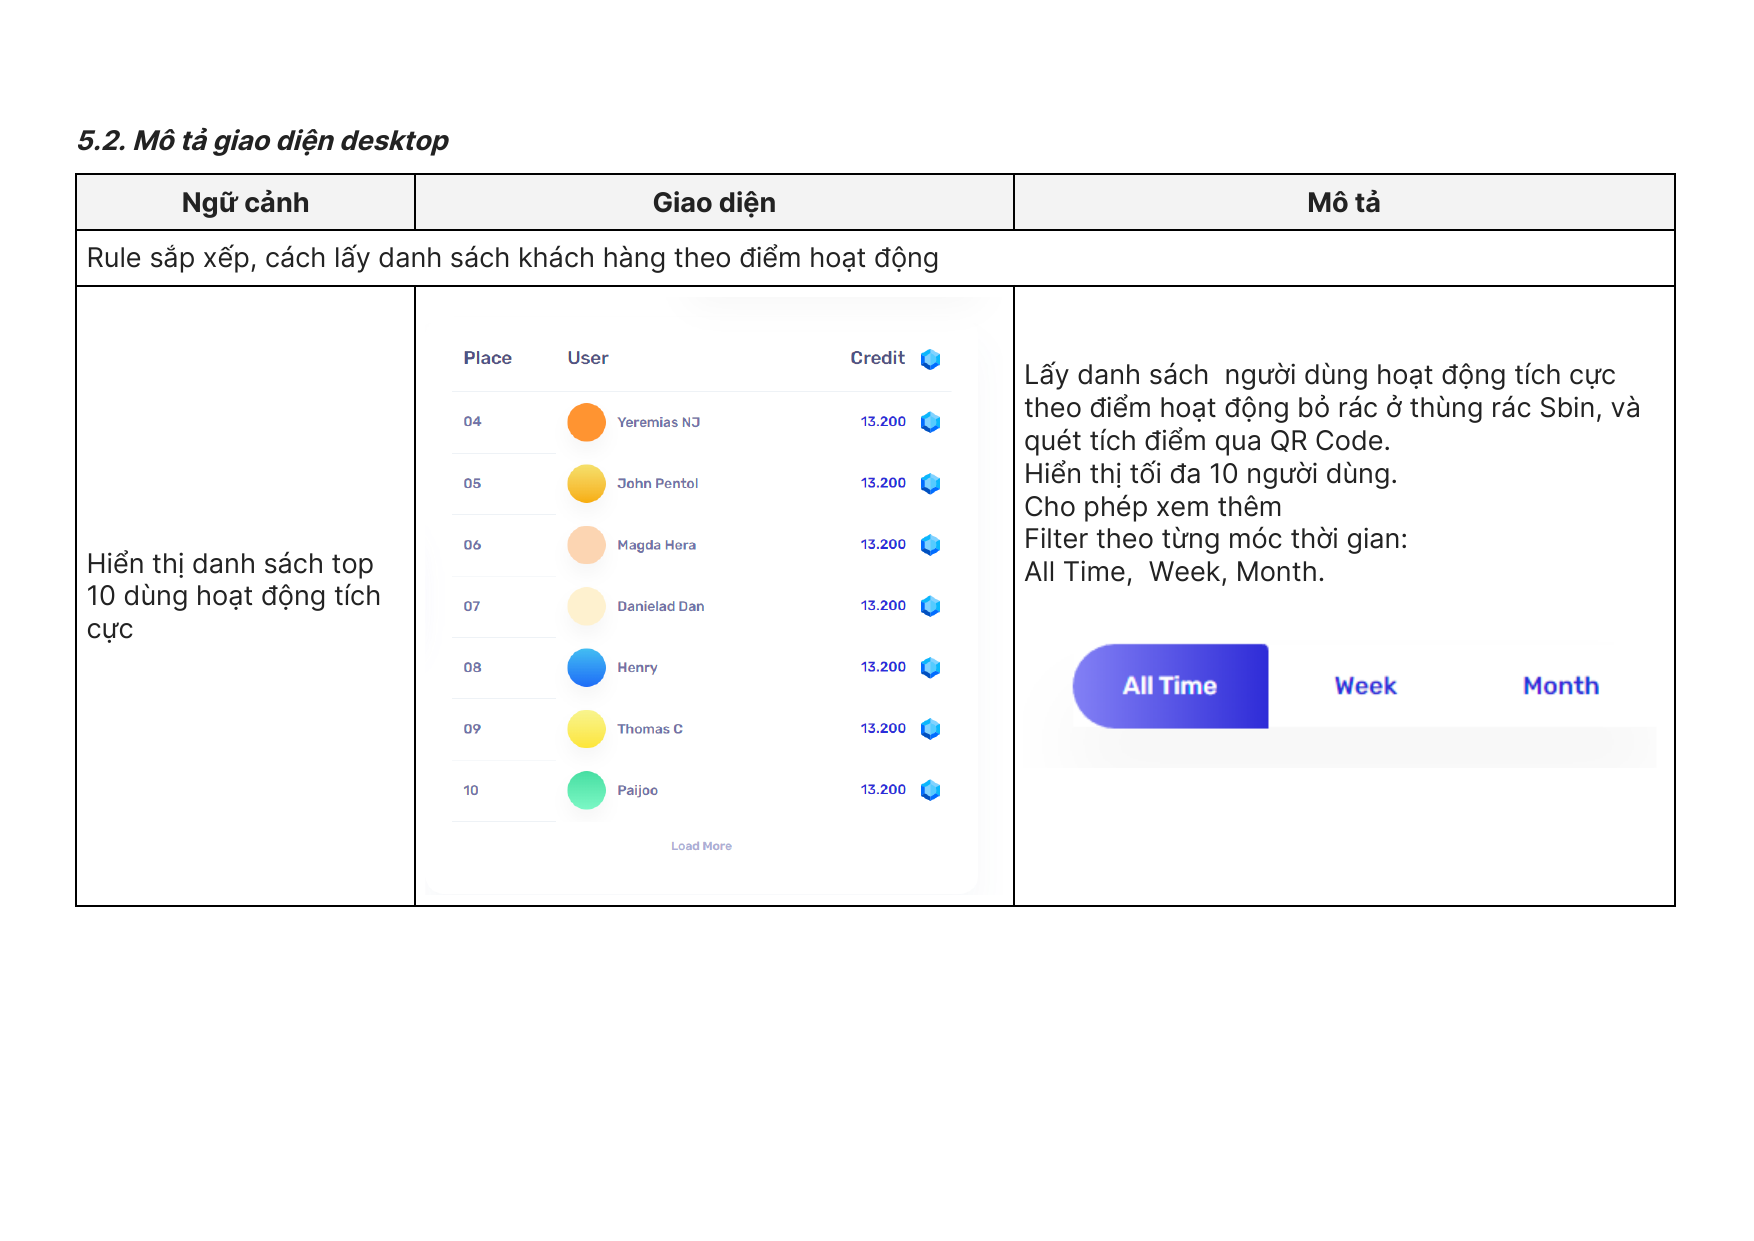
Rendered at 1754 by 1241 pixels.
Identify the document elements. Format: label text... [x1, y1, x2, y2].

picture [1023, 588, 1657, 768]
subtitle 5.2. Mô tả giao diện desktop [75, 124, 1679, 157]
table_cell Hiển thị danh sách top 10 dùng hoạt động tích cực [77, 287, 414, 905]
table_header Ngữ cảnh [77, 175, 414, 229]
table_header Giao diện [416, 175, 1013, 229]
table_cell Rule sắp xếp, cách lấy danh sách khách hàng theo điểm hoạt động [77, 231, 1674, 285]
table_header Mô tả [1015, 175, 1674, 229]
picture [425, 297, 1003, 895]
table_cell Lấy danh sách người dùng hoạt động tích cực theo điểm hoạt động bỏ rác ở thùng rác Sbin, và quét tích điểm qua QR Code. Hiển thị tối đa 10 người dùng. Cho phép xem thêm Filter theo từng móc thời gian: All Time, Week, Month. [1015, 287, 1674, 905]
table_cell [416, 287, 1013, 905]
